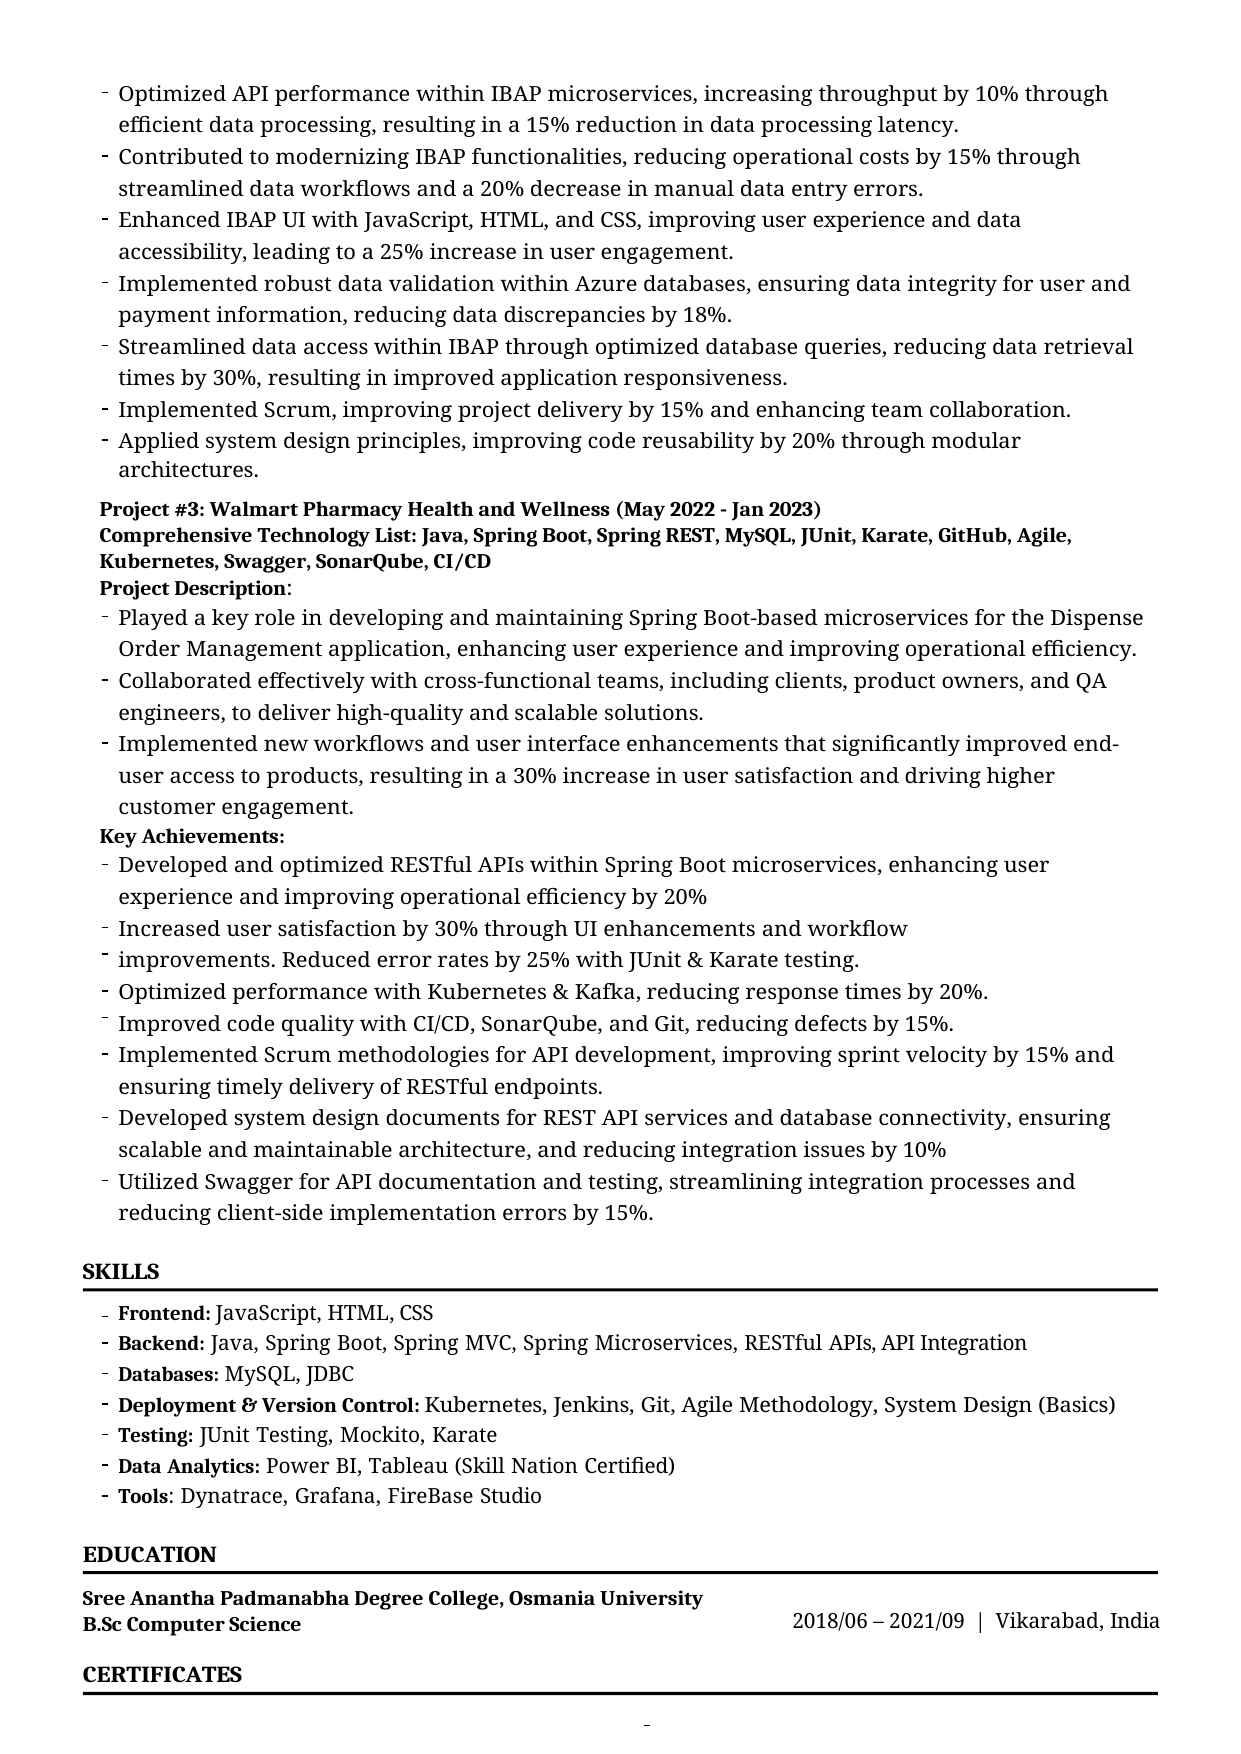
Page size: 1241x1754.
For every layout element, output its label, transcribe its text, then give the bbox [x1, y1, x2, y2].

text Optimized API performance within IBAP microservices, increasing throughput by 10% through efficient data processing, resulting in a 15% reduction in data processing latency. [118, 79, 1151, 139]
text Databases: MySQL, JDBC [118, 1359, 1166, 1388]
text Tools: Dynatrace, Grafana, FireBase Studio [118, 1481, 1166, 1510]
subtitle EDUCATION [83, 1541, 1166, 1568]
text Project Description: [99, 576, 1166, 600]
text Streamlined data access within IBAP through optimized database queries, reducing data retrieval times by 30%, resulting in improved application responsiveness. [118, 332, 1166, 392]
text Contributed to modernizing IBAP functionalities, reducing operational costs by 15% through streamlined data workflows and a 20% decrease in manual data entry errors. [118, 142, 1151, 202]
text Project #3: Walmart Pharmacy Health and Wellness (May 2022 - Jan 2023) [99, 498, 1166, 522]
text Frontend: JavaScript, HTML, CSS [118, 1298, 1166, 1326]
text Developed system design documents for REST API services and database connectivity, ensuring scalable and maintainable architecture, and reducing integration issues by 10% [118, 1103, 1151, 1163]
text Played a key role in developing and maintaining Spring Boot-based microservices for the Dispense Order Management application, enhancing user experience and improving operational efficiency. [118, 603, 1166, 663]
text Implemented robust data validation within Azure databases, ensuring data integrity for user and payment information, reducing data discrepancies by 18%. [118, 269, 1166, 329]
text Implemented Scrum, improving project delivery by 15% and enhancing team collaboration. [118, 395, 1166, 423]
text Backend: Java, Spring Boot, Spring MVC, Spring Microservices, RESTful APIs, API Integration [118, 1328, 1166, 1357]
text Key Achievements: [99, 824, 1166, 848]
text Developed and optimized RESTful APIs within Spring Boot microservices, enhancing user experience and improving operational efficiency by 20% [118, 851, 1166, 911]
text Comprehensive Technology List: Java, Spring Boot, Spring REST, MySQL, JUnit, Karate, GitHub, Agile, Kubernetes, Swagger, SonarQube, CI/CD [99, 524, 1166, 574]
text Testing: JUnit Testing, Mockito, Karate [118, 1420, 1166, 1449]
text Enhanced IBAP UI with JavaScript, HTML, and CSS, improving user experience and data accessibility, leading to a 25% increase in user engagement. [118, 205, 1151, 265]
text Optimized performance with Kubernetes & Kafka, reducing response times by 20%. Improved code quality with CI/CD, SonarQube, and Git, reducing defects by 15%. [118, 977, 1003, 1037]
subtitle CERTIFICATES [83, 1662, 715, 1689]
text Utilized Swagger for API documentation and testing, streamlining integration processes and reducing client-side implementation errors by 15%. [118, 1167, 1100, 1227]
text Implemented new workflows and user interface enhancements that significantly improved end-user access to products, resulting in a 30% increase in user satisfaction and driving higher customer engagement. [118, 729, 1151, 821]
text Increased user satisfaction by 30% through UI enhancements and workflow improvements. Reduced error rates by 25% with JUnit & Karate testing. [118, 914, 1003, 974]
text 2018/06 – 2021/09 | Vikarabad, India [792, 1606, 1166, 1634]
subtitle SKILLS [83, 1259, 1166, 1285]
text Implemented Scrum methodologies for API development, improving sprint velocity by 15% and ensuring timely delivery of RESTful endpoints. [118, 1040, 1166, 1100]
text Applied system design principles, improving code reusability by 20% through modular architectures. [118, 426, 1166, 483]
text Deployment & Version Control: Kubernetes, Jenkins, Git, Agile Methodology, System Design (Basics) [118, 1390, 1166, 1418]
text Sree Anantha Padmanabha Degree College, Osmania University B.Sc Computer Science [83, 1587, 711, 1636]
text Data Analytics: Power BI, Tableau (Skill Nation Certified) [118, 1451, 1166, 1479]
text Collaborated effectively with cross-functional teams, including clients, product owners, and QA engineers, to deliver high-quality and scalable solutions. [118, 666, 1151, 726]
